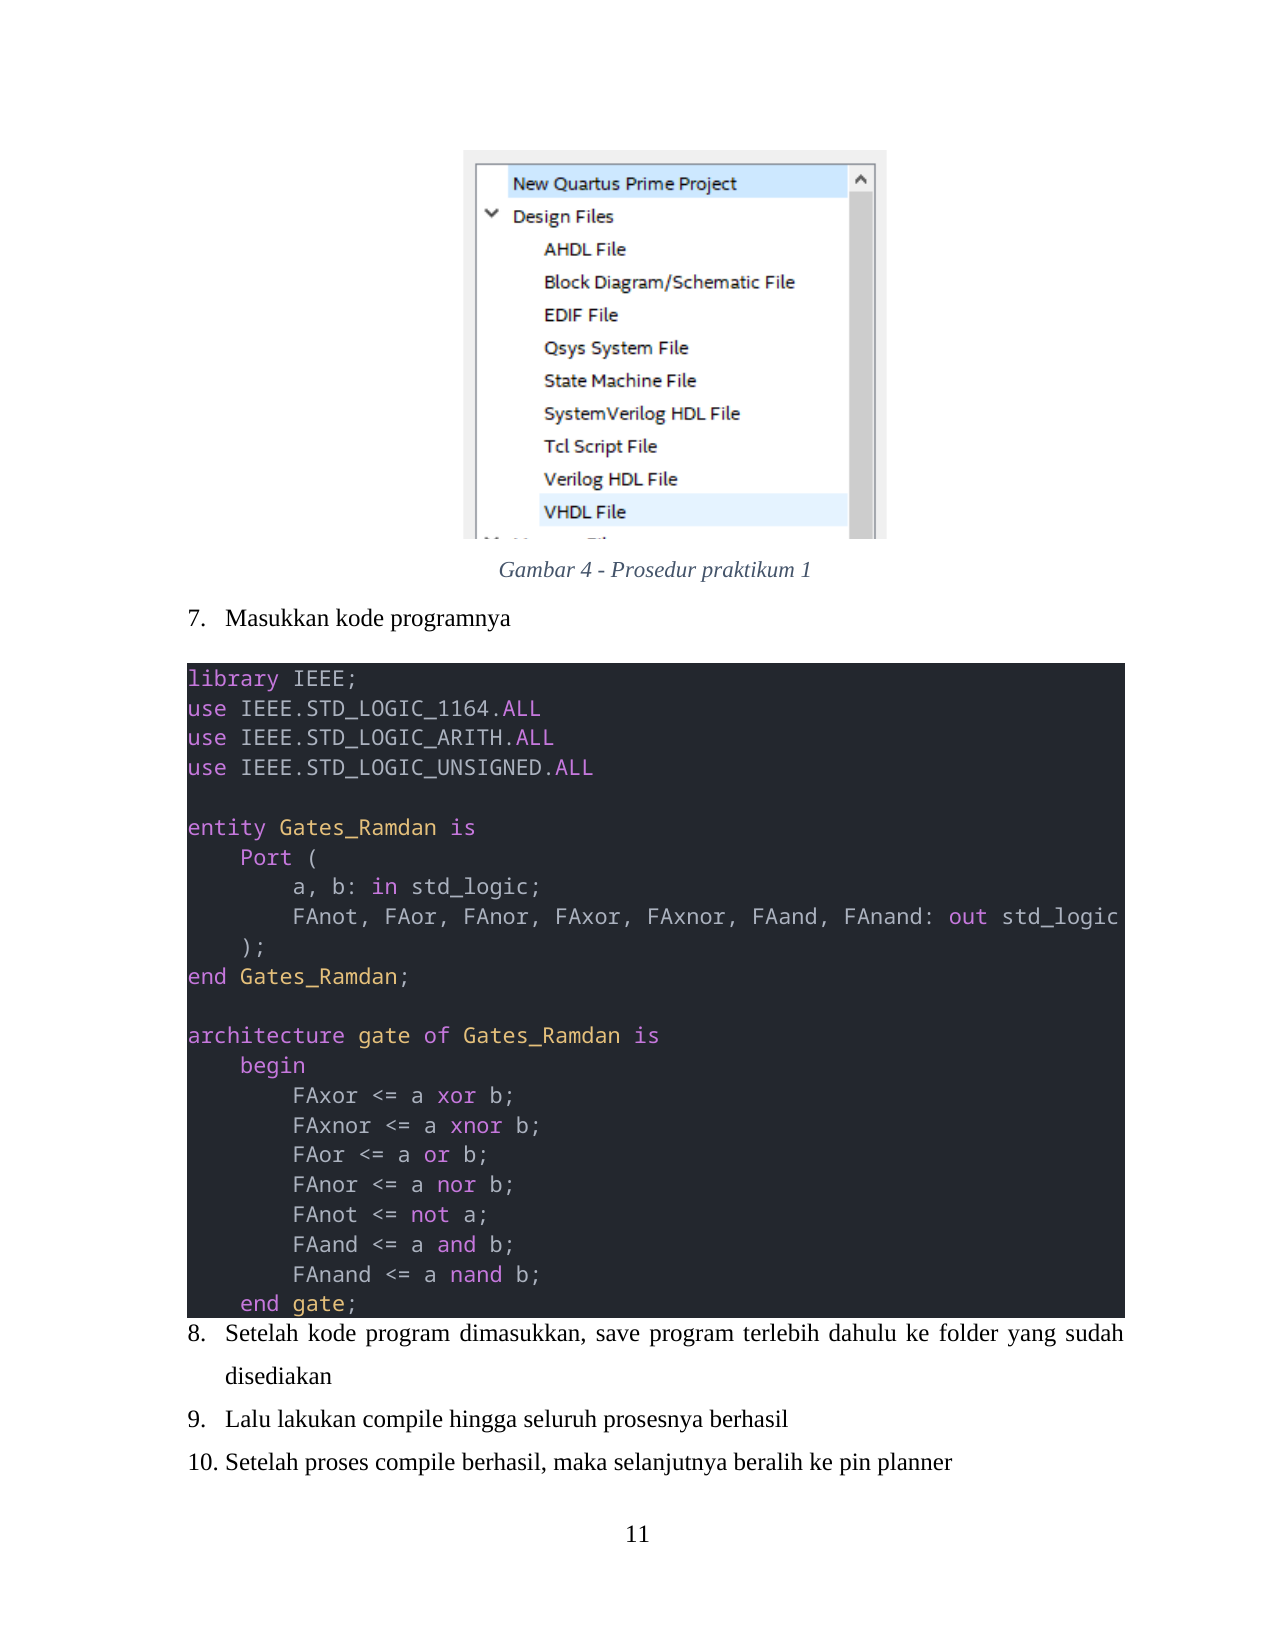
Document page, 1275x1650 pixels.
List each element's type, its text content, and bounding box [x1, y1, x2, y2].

text FAnor <= a nor b; [187, 1169, 1125, 1199]
text FAnot <= not a; [187, 1199, 1125, 1229]
text use IEEE.STD_LOGIC_ARITH.ALL [187, 722, 1125, 752]
text ); [187, 931, 1125, 961]
list Lalu lakukan compile hingga seluruh prosesnya berhasil [187, 1404, 1125, 1433]
list Setelah kode program dimasukkan, save program terlebih dahulu ke folder yang sudah disediakan [187, 1318, 1125, 1390]
text library IEEE; [187, 663, 1125, 692]
text end Gates_Ramdan; [187, 961, 1125, 990]
text FAnot, FAor, FAnor, FAxor, FAxnor, FAand, FAnand: out std_logic [187, 901, 1125, 931]
picture [463, 150, 887, 539]
list Setelah proses compile berhasil, maka selanjutnya beralih ke pin planner [187, 1447, 1125, 1476]
text use IEEE.STD_LOGIC_UNSIGNED.ALL [187, 752, 1125, 782]
text FAand <= a and b; [187, 1229, 1125, 1258]
text begin [187, 1050, 1125, 1080]
text FAxor <= a xor b; [187, 1080, 1125, 1109]
text entity Gates_Ramdan is [187, 812, 1125, 841]
text FAnand <= a nand b; [187, 1258, 1125, 1288]
text Port ( [187, 841, 1125, 871]
text Gambar 4 - Prosedur praktikum 1 [187, 556, 1125, 582]
text FAor <= a or b; [187, 1139, 1125, 1169]
text use IEEE.STD_LOGIC_1164.ALL [187, 692, 1125, 722]
list Masukkan kode programnya [187, 603, 1125, 632]
text architecture gate of Gates_Ramdan is [187, 1020, 1125, 1050]
text a, b: in std_logic; [187, 871, 1125, 901]
text FAxnor <= a xnor b; [187, 1109, 1125, 1139]
text end gate; [187, 1288, 1125, 1318]
